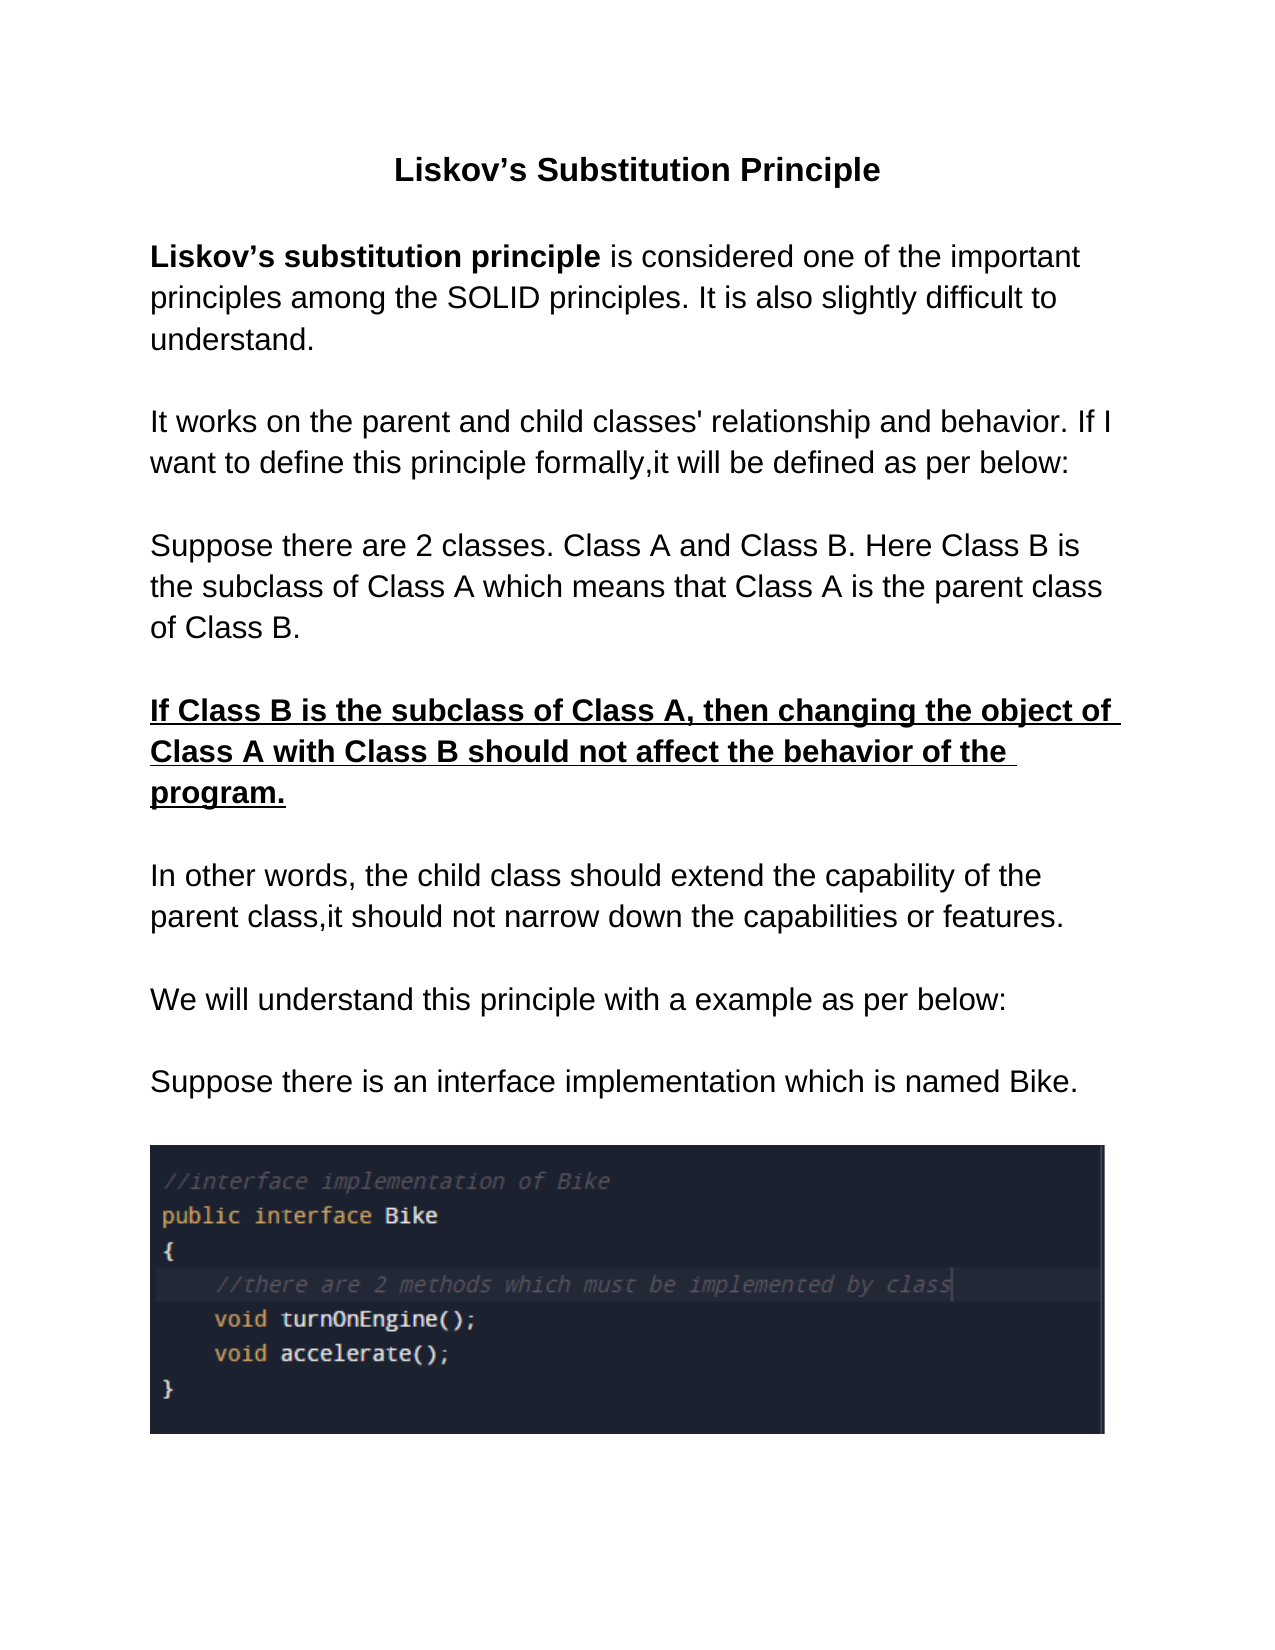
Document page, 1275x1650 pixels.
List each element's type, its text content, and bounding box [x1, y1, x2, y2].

text Liskov’s substitution principle is considered one of the important principles among the SOLID principles. It is also slightly difficult to understand. [150, 238, 1125, 357]
text Suppose there are 2 classes. Class A and Class B. Here Class B is the subclass of Class A which means that Class A is the parent class of Class B. [150, 527, 1125, 646]
text We will understand this principle with a example as per below: [150, 981, 1125, 1017]
text Liskov’s Substitution Principle [150, 150, 1125, 188]
text It works on the parent and child classes' relationship and behavior. If I want to define this principle formally,it will be defined as per below: [150, 403, 1125, 481]
text Suppose there is an interface implementation which is named Bike. [150, 1063, 1125, 1099]
text If Class B is the subclass of Class A, then changing the object of Class A with Class B should not affect the behavior of the program. [150, 692, 1125, 811]
text In other words, the child class should extend the capability of the parent class,it should not narrow down the capabilities or features. [150, 857, 1125, 934]
picture [150, 1145, 1105, 1434]
